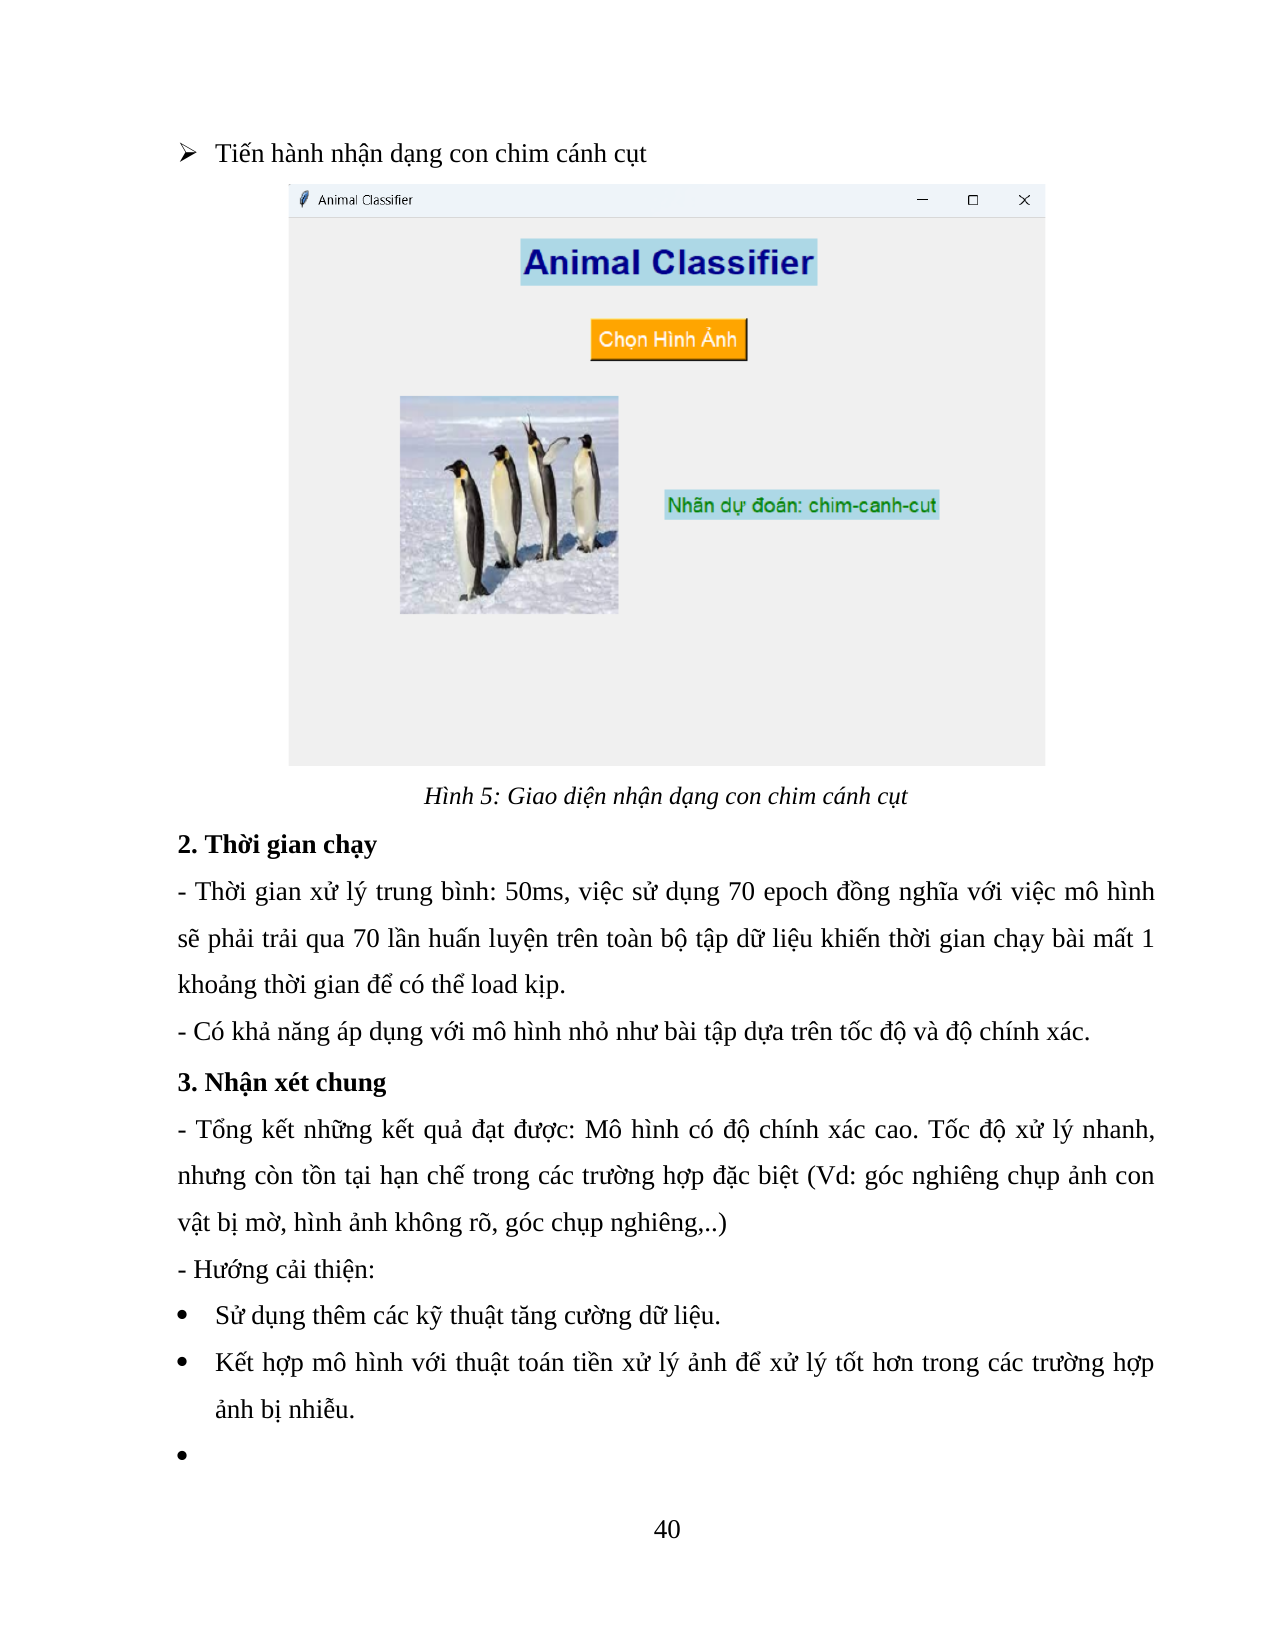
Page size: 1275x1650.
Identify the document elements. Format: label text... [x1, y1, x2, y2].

subtitle 3. Nhận xét chung [177, 1066, 1157, 1097]
picture [288, 184, 1046, 766]
subtitle 2. Thời gian chạy [177, 828, 1157, 860]
list Kết hợp mô hình với thuật toán tiền xử lý ảnh để xử lý tốt hơn trong các trường hợp ảnh bị nhiễu. [177, 1346, 1157, 1424]
list Sử dụng thêm các kỹ thuật tăng cường dữ liệu. [177, 1299, 1157, 1331]
text - Thời gian xử lý trung bình: 50ms, việc sử dụng 70 epoch đồng nghĩa với việc mô hình sẽ phải trải qua 70 lần huấn luyện trên toàn bộ tập dữ liệu khiến thời gian chạy bài mất 1 khoảng thời gian để có thể load kịp. [177, 875, 1157, 1000]
text - Tổng kết những kết quả đạt được: Mô hình có độ chính xác cao. Tốc độ xử lý nhanh, nhưng còn tồn tại hạn chế trong các trường hợp đặc biệt (Vd: góc nghiêng chụp ảnh con vật bị mờ, hình ảnh không rõ, góc chụp nghiêng,..) [177, 1113, 1157, 1237]
list Tiến hành nhận dạng con chim cánh cụt [177, 137, 1157, 168]
text - Có khả năng áp dụng với mô hình nhỏ như bài tập dựa trên tốc độ và độ chính xác. [177, 1015, 1157, 1046]
text - Hướng cải thiện: [177, 1253, 1157, 1284]
list Hình 5: Giao diện nhận dạng con chim cánh cụt [177, 781, 1157, 810]
